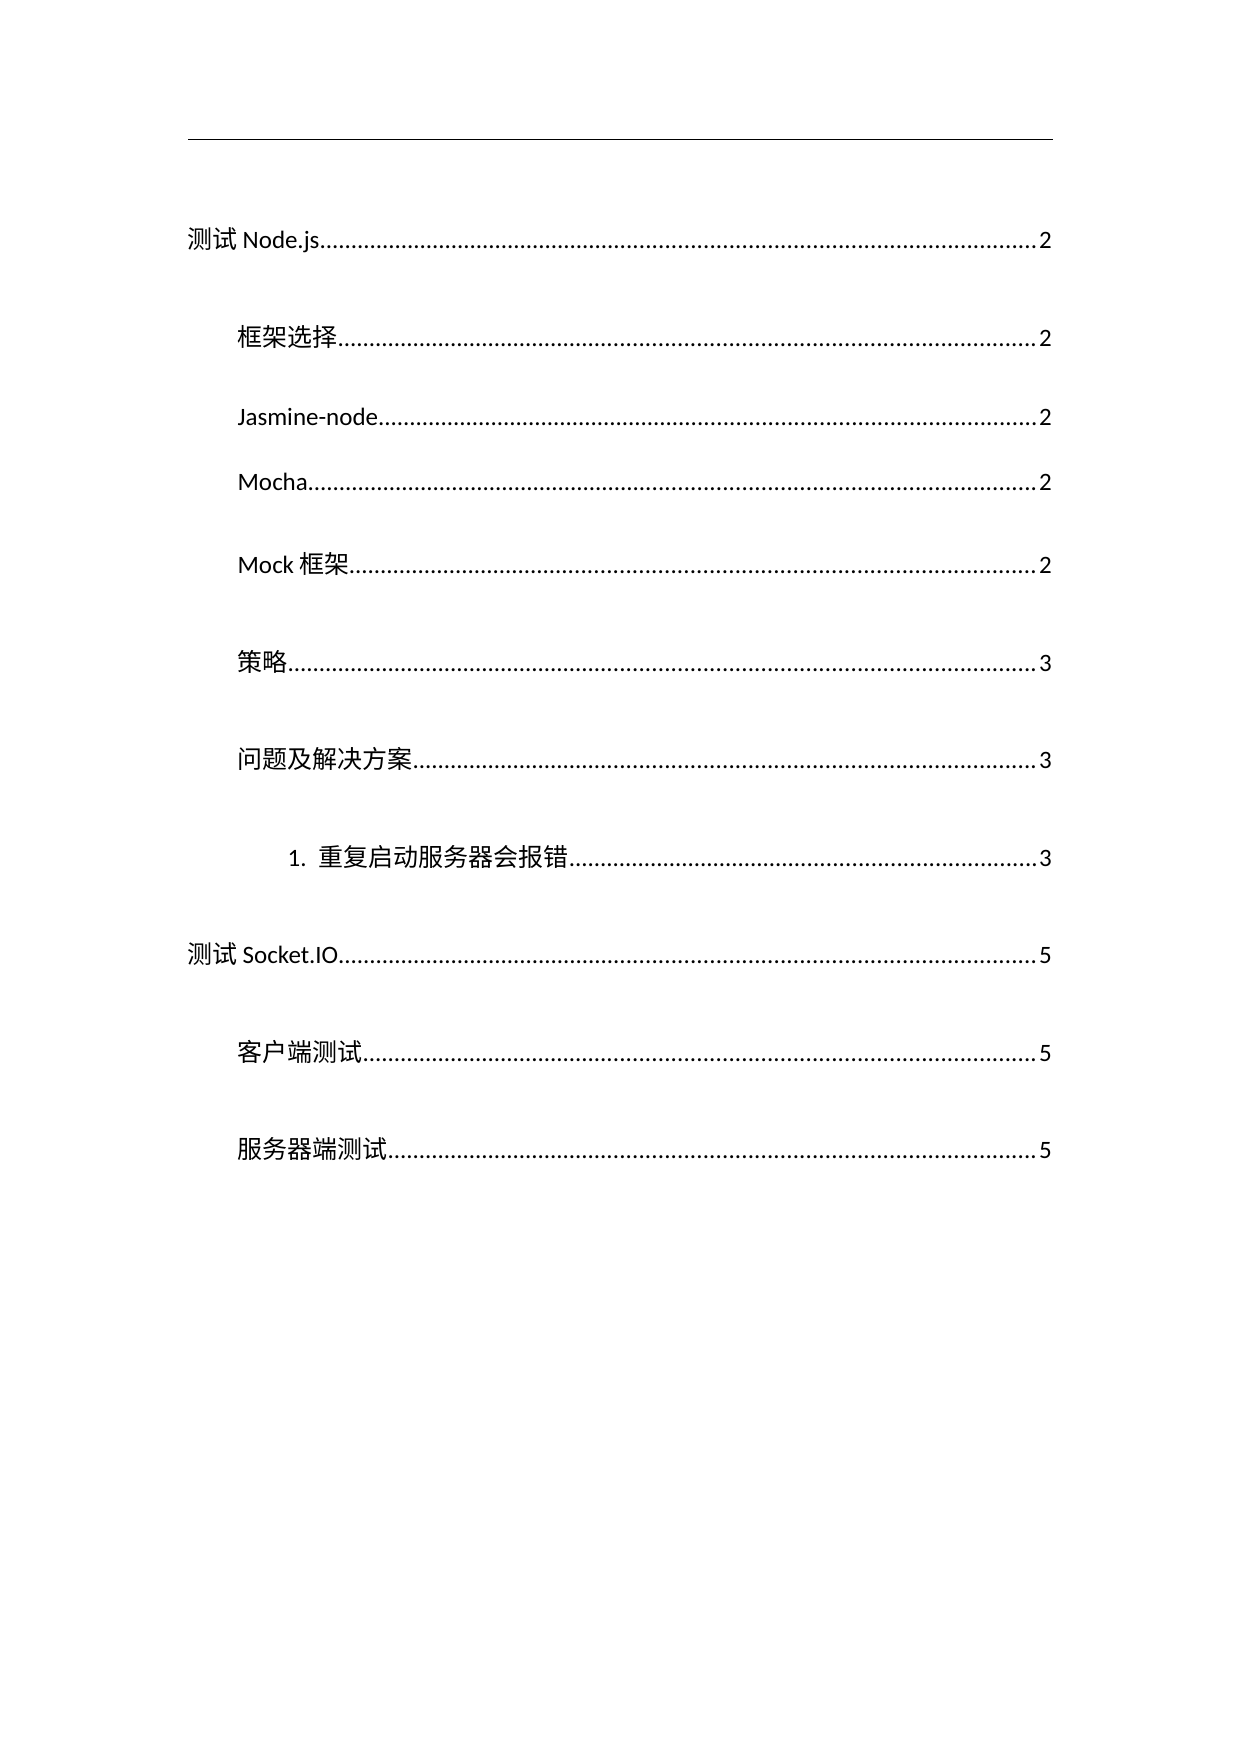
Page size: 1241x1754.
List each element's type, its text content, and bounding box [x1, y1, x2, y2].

text 框架选择 2 [237, 303, 1053, 368]
text 测试Socket.IO 5 [187, 920, 1053, 985]
text 测试Node.js 2 [187, 205, 1053, 270]
text Jasmine-node 2 [237, 400, 1053, 433]
text Mocha 2 [237, 465, 1053, 498]
text 1. 重复启动服务器会报错 3 [287, 823, 1053, 888]
text 策略 3 [237, 628, 1053, 693]
text Mock框架 2 [237, 530, 1053, 595]
text 客户端测试 5 [237, 1018, 1053, 1083]
text 问题及解决方案 3 [237, 725, 1053, 790]
text 服务器端测试 5 [237, 1115, 1053, 1180]
